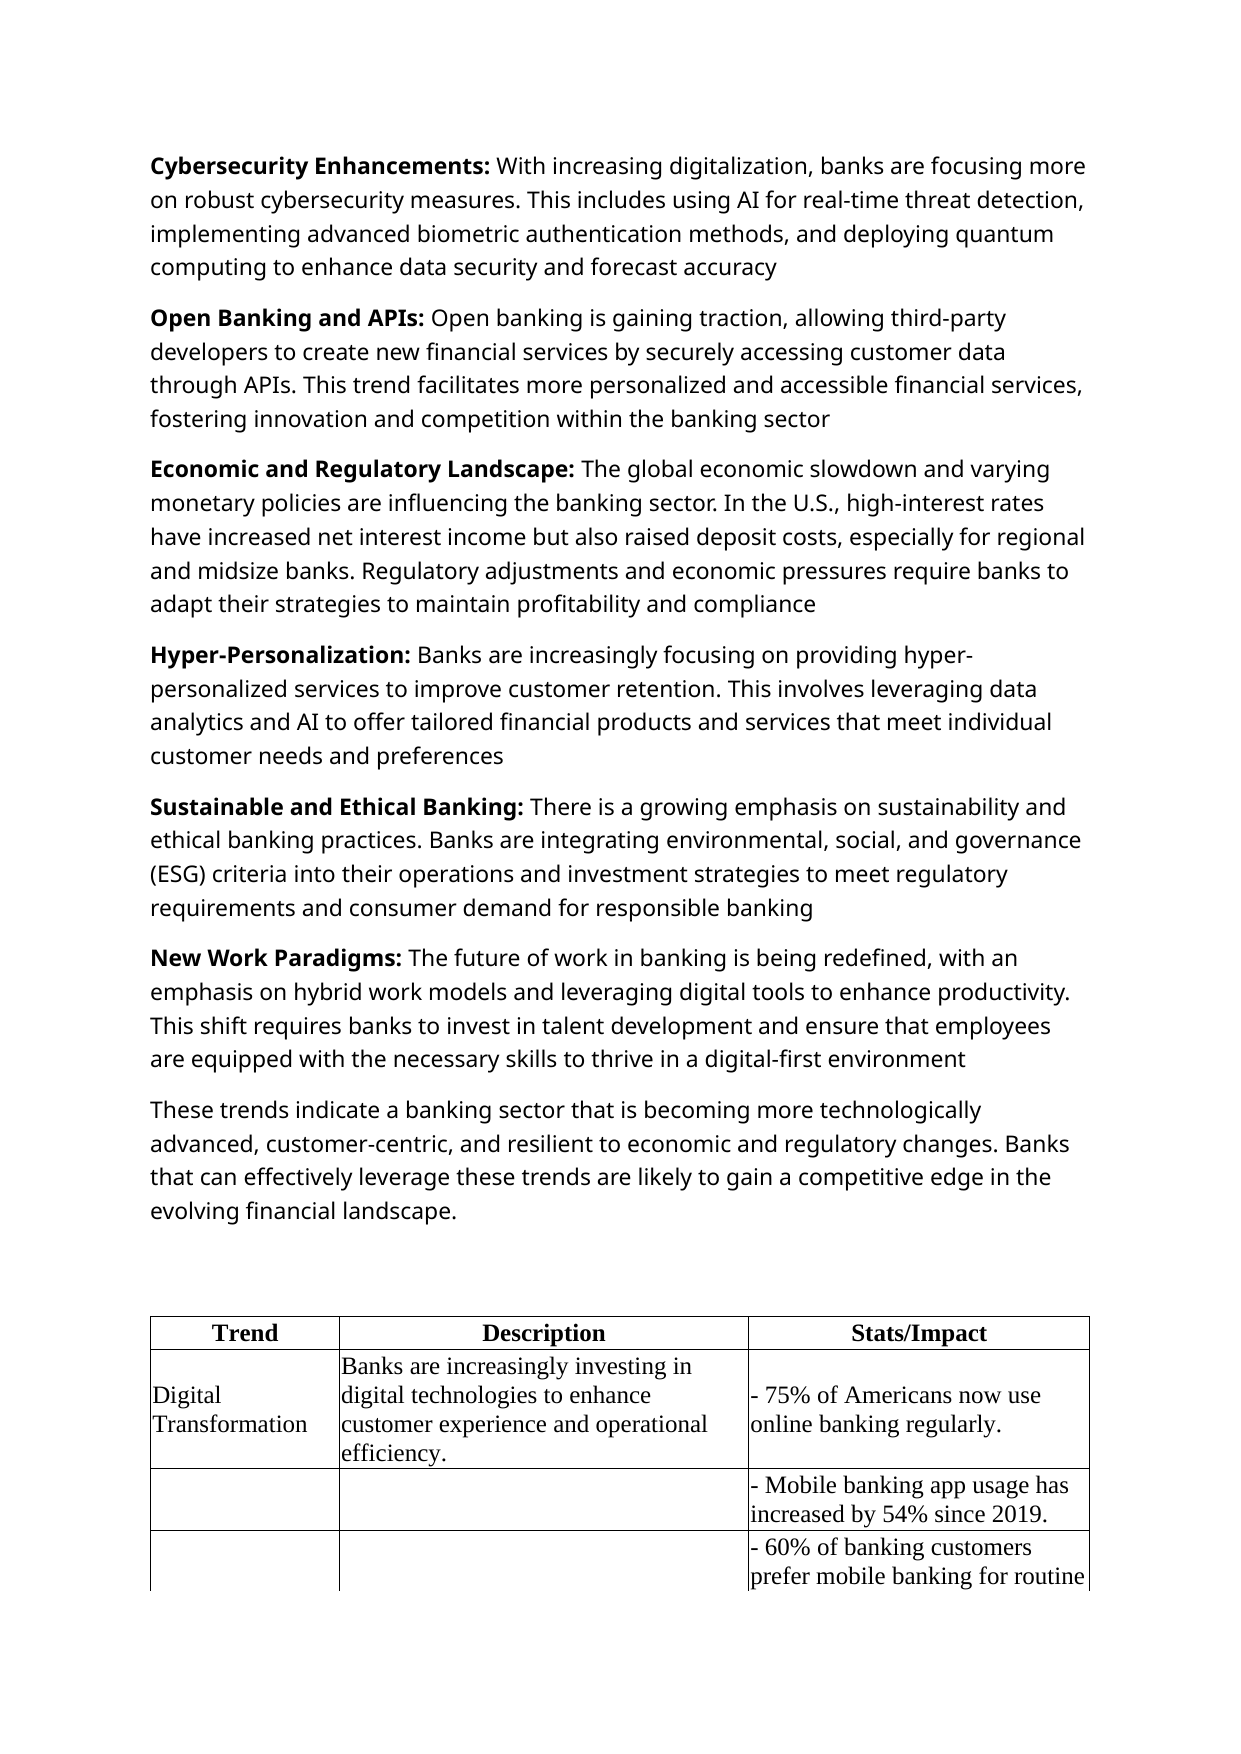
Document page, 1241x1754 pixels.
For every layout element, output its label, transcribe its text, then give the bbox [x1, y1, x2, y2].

table_header Stats/Impact [749, 1317, 1089, 1349]
text Open Banking and APIs: Open banking is gaining traction, allowing third-party developers to create new financial services by securely accessing customer data through APIs. This trend facilitates more personalized and accessible financial services, fostering innovation and competition within the banking sector [150, 302, 1090, 434]
text Hyper-Personalization: Banks are increasingly focusing on providing hyper-personalized services to improve customer retention. This involves leveraging data analytics and AI to offer tailored financial products and services that meet individual customer needs and preferences​ [150, 639, 1090, 771]
text Cybersecurity Enhancements: With increasing digitalization, banks are focusing more on robust cybersecurity measures. This includes using AI for real-time threat detection, implementing advanced biometric authentication methods, and deploying quantum computing to enhance data security and forecast accuracy [150, 150, 1090, 282]
table_cell [151, 1469, 339, 1529]
table_cell - Mobile banking app usage has increased by 54% since 2019. [749, 1469, 1089, 1529]
table_cell [340, 1531, 748, 1591]
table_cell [749, 1531, 1089, 1591]
table_cell [340, 1469, 748, 1529]
table_header Description [340, 1317, 748, 1349]
text New Work Paradigms: The future of work in banking is being redefined, with an emphasis on hybrid work models and leveraging digital tools to enhance productivity. This shift requires banks to invest in talent development and ensure that employees are equipped with the necessary skills to thrive in a digital-first environment​ [150, 942, 1090, 1074]
table_header Trend [151, 1317, 339, 1349]
text These trends indicate a banking sector that is becoming more technologically advanced, customer-centric, and resilient to economic and regulatory changes. Banks that can effectively leverage these trends are likely to gain a competitive edge in the evolving financial landscape. [150, 1094, 1090, 1226]
text Economic and Regulatory Landscape: The global economic slowdown and varying monetary policies are influencing the banking sector. In the U.S., high-interest rates have increased net interest income but also raised deposit costs, especially for regional and midsize banks. Regulatory adjustments and economic pressures require banks to adapt their strategies to maintain profitability and compliance​ [150, 453, 1090, 619]
table_cell - 75% of Americans now use online banking regularly. [749, 1350, 1089, 1468]
table_cell Digital Transformation [151, 1350, 339, 1468]
table_cell [151, 1531, 339, 1591]
text Sustainable and Ethical Banking: There is a growing emphasis on sustainability and ethical banking practices. Banks are integrating environmental, social, and governance (ESG) criteria into their operations and investment strategies to meet regulatory requirements and consumer demand for responsible banking​ [150, 790, 1090, 923]
table_cell Banks are increasingly investing in digital technologies to enhance customer experience and operational efficiency. [340, 1350, 748, 1468]
